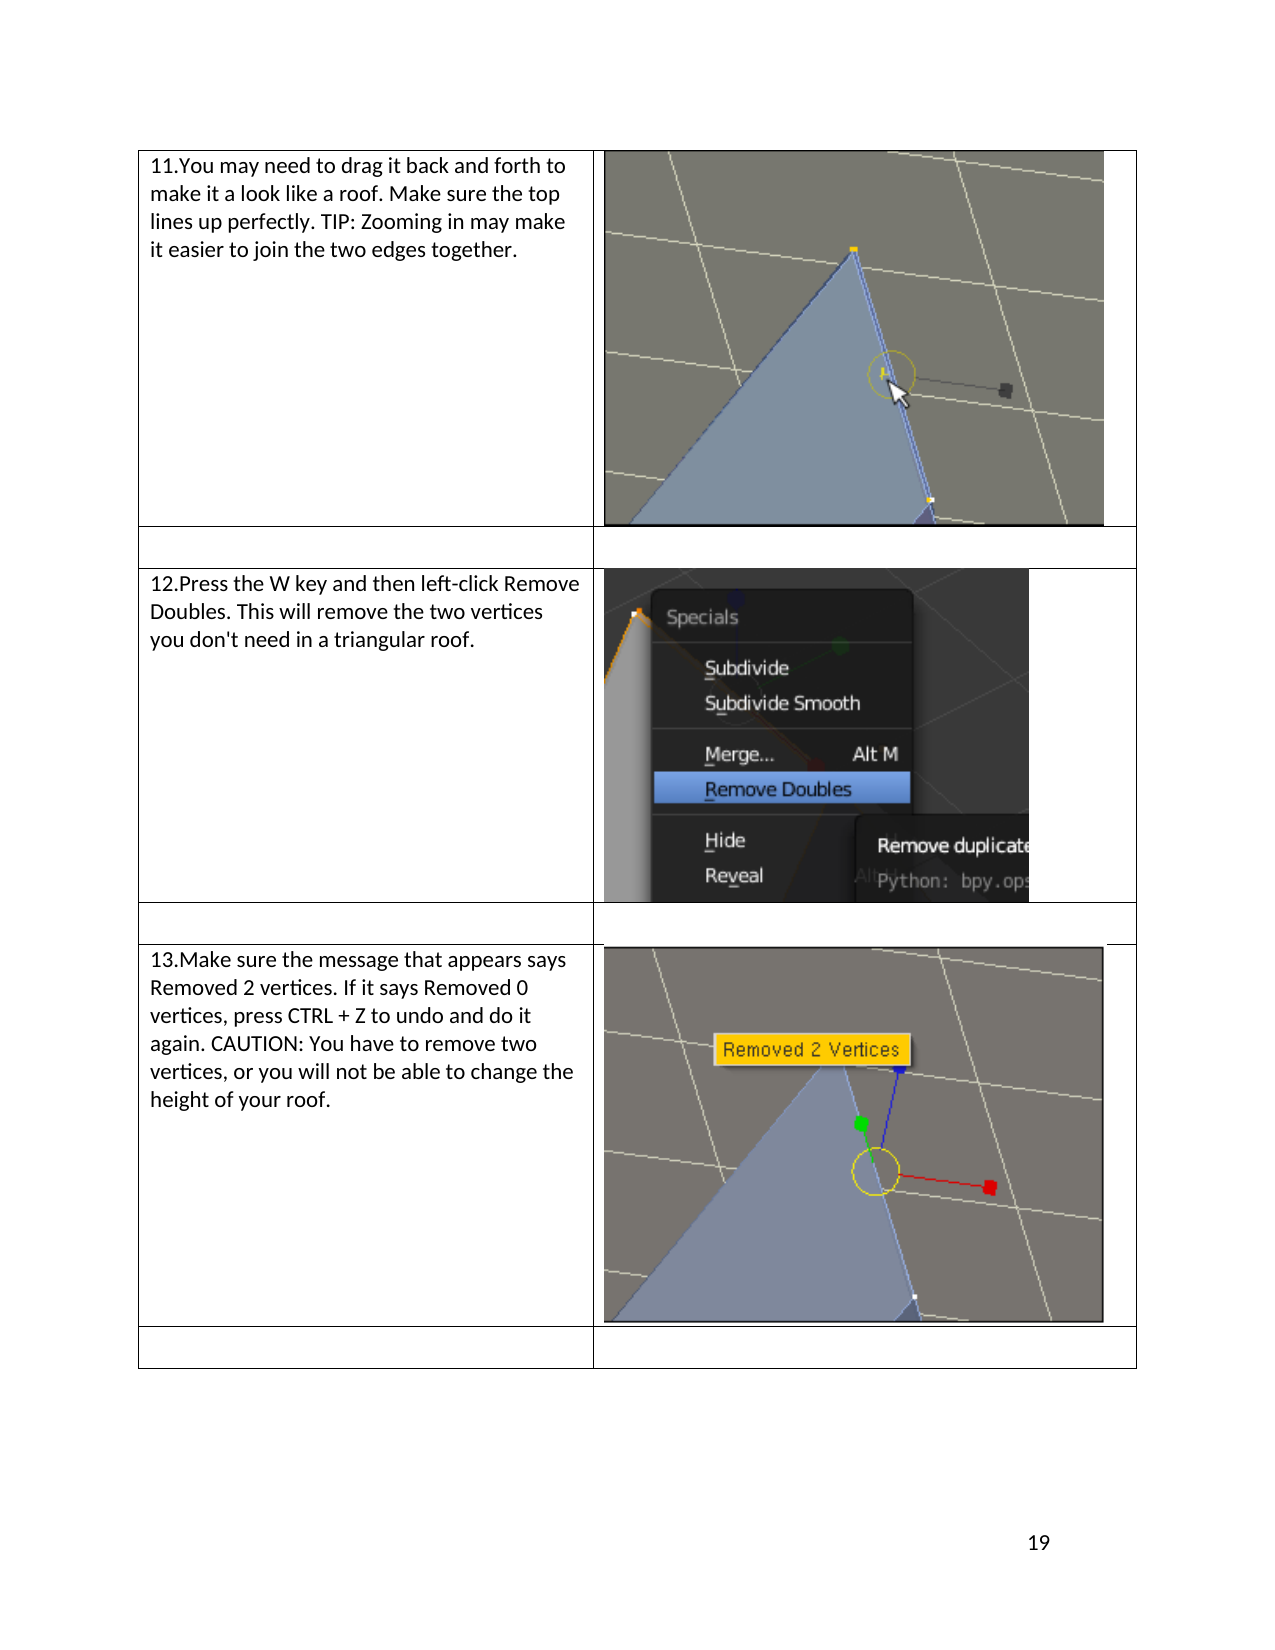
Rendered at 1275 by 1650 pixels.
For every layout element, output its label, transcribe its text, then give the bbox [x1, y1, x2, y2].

table_cell [139, 1327, 593, 1368]
table_cell [1104, 151, 1136, 526]
table_cell [594, 903, 1136, 944]
table_cell 12.Press the W key and then left-click Remove Doubles. This will remove the two vertices you don't need in a triangular roof. [139, 569, 593, 902]
picture [604, 150, 1104, 526]
table_cell [139, 527, 593, 568]
picture [604, 568, 1029, 902]
table_cell 13.Make sure the message that appears says Removed 2 vertices. If it says Removed 0 vertices, press CTRL + Z to undo and do it again. CAUTION: You have to remove two vertices, or you will not be able to change the height of your roof. [139, 945, 593, 1326]
table_cell [594, 569, 604, 902]
table_cell 11.You may need to drag it back and forth to make it a look like a roof. Make sure the top lines up perfectly. TIP: Zooming in may make it easier to join the two edges together. [139, 151, 593, 526]
table_cell [139, 903, 593, 944]
table_cell [1107, 945, 1136, 1326]
table_cell [594, 945, 604, 1326]
table_cell [1029, 569, 1136, 902]
table_cell [594, 527, 1136, 568]
table_cell [594, 1327, 1136, 1368]
picture [604, 944, 1107, 1326]
table_cell [594, 151, 604, 526]
